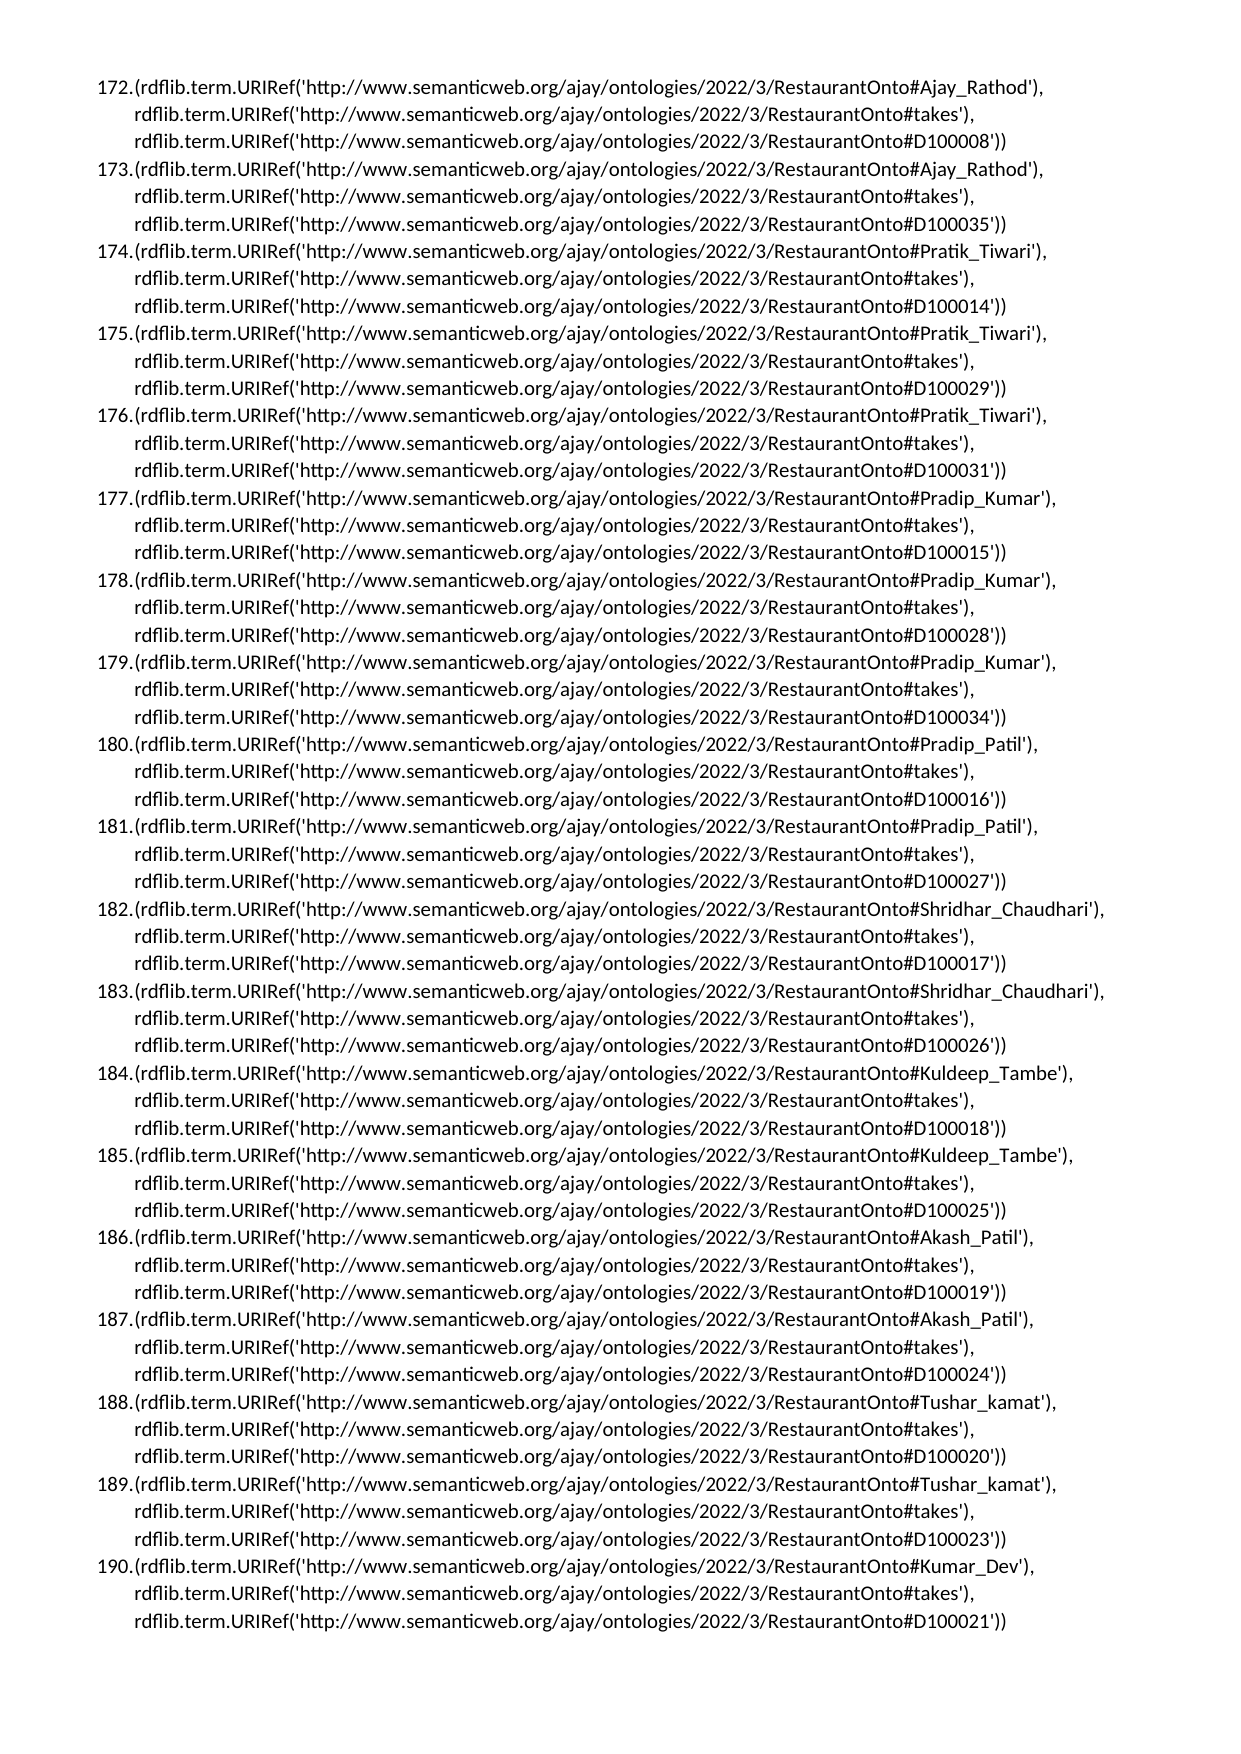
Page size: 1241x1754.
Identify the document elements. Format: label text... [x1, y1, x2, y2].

list (rdflib.term.URIRef('http://www.semanticweb.org/ajay/ontologies/2022/3/RestaurantOnto#Pratik_Tiwari'), rdflib.term.URIRef('http://www.semanticweb.org/ajay/ontologies/2022/3/RestaurantOnto#takes'), rdflib.term.URIRef('http://www.semanticweb.org/ajay/ontologies/2022/3/RestaurantOnto#D100031')) [97, 403, 1196, 483]
list (rdflib.term.URIRef('http://www.semanticweb.org/ajay/ontologies/2022/3/RestaurantOnto#Tushar_kamat'), rdflib.term.URIRef('http://www.semanticweb.org/ajay/ontologies/2022/3/RestaurantOnto#takes'), rdflib.term.URIRef('http://www.semanticweb.org/ajay/ontologies/2022/3/RestaurantOnto#D100020')) [97, 1389, 1196, 1469]
list (rdflib.term.URIRef('http://www.semanticweb.org/ajay/ontologies/2022/3/RestaurantOnto#Pradip_Kumar'), rdflib.term.URIRef('http://www.semanticweb.org/ajay/ontologies/2022/3/RestaurantOnto#takes'), rdflib.term.URIRef('http://www.semanticweb.org/ajay/ontologies/2022/3/RestaurantOnto#D100015')) [97, 485, 1196, 565]
list (rdflib.term.URIRef('http://www.semanticweb.org/ajay/ontologies/2022/3/RestaurantOnto#Kuldeep_Tambe'), rdflib.term.URIRef('http://www.semanticweb.org/ajay/ontologies/2022/3/RestaurantOnto#takes'), rdflib.term.URIRef('http://www.semanticweb.org/ajay/ontologies/2022/3/RestaurantOnto#D100018')) [97, 1060, 1196, 1140]
list (rdflib.term.URIRef('http://www.semanticweb.org/ajay/ontologies/2022/3/RestaurantOnto#Akash_Patil'), rdflib.term.URIRef('http://www.semanticweb.org/ajay/ontologies/2022/3/RestaurantOnto#takes'), rdflib.term.URIRef('http://www.semanticweb.org/ajay/ontologies/2022/3/RestaurantOnto#D100019')) [97, 1224, 1196, 1305]
list (rdflib.term.URIRef('http://www.semanticweb.org/ajay/ontologies/2022/3/RestaurantOnto#Shridhar_Chaudhari'), rdflib.term.URIRef('http://www.semanticweb.org/ajay/ontologies/2022/3/RestaurantOnto#takes'), rdflib.term.URIRef('http://www.semanticweb.org/ajay/ontologies/2022/3/RestaurantOnto#D100026')) [97, 978, 1196, 1058]
list (rdflib.term.URIRef('http://www.semanticweb.org/ajay/ontologies/2022/3/RestaurantOnto#Akash_Patil'), rdflib.term.URIRef('http://www.semanticweb.org/ajay/ontologies/2022/3/RestaurantOnto#takes'), rdflib.term.URIRef('http://www.semanticweb.org/ajay/ontologies/2022/3/RestaurantOnto#D100024')) [97, 1307, 1196, 1387]
list (rdflib.term.URIRef('http://www.semanticweb.org/ajay/ontologies/2022/3/RestaurantOnto#Pradip_Kumar'), rdflib.term.URIRef('http://www.semanticweb.org/ajay/ontologies/2022/3/RestaurantOnto#takes'), rdflib.term.URIRef('http://www.semanticweb.org/ajay/ontologies/2022/3/RestaurantOnto#D100028')) [97, 567, 1196, 647]
list (rdflib.term.URIRef('http://www.semanticweb.org/ajay/ontologies/2022/3/RestaurantOnto#Tushar_kamat'), rdflib.term.URIRef('http://www.semanticweb.org/ajay/ontologies/2022/3/RestaurantOnto#takes'), rdflib.term.URIRef('http://www.semanticweb.org/ajay/ontologies/2022/3/RestaurantOnto#D100023')) [97, 1471, 1196, 1551]
list (rdflib.term.URIRef('http://www.semanticweb.org/ajay/ontologies/2022/3/RestaurantOnto#Kuldeep_Tambe'), rdflib.term.URIRef('http://www.semanticweb.org/ajay/ontologies/2022/3/RestaurantOnto#takes'), rdflib.term.URIRef('http://www.semanticweb.org/ajay/ontologies/2022/3/RestaurantOnto#D100025')) [97, 1142, 1196, 1222]
list (rdflib.term.URIRef('http://www.semanticweb.org/ajay/ontologies/2022/3/RestaurantOnto#Pradip_Kumar'), rdflib.term.URIRef('http://www.semanticweb.org/ajay/ontologies/2022/3/RestaurantOnto#takes'), rdflib.term.URIRef('http://www.semanticweb.org/ajay/ontologies/2022/3/RestaurantOnto#D100034')) [97, 649, 1196, 729]
list (rdflib.term.URIRef('http://www.semanticweb.org/ajay/ontologies/2022/3/RestaurantOnto#Pradip_Patil'), rdflib.term.URIRef('http://www.semanticweb.org/ajay/ontologies/2022/3/RestaurantOnto#takes'), rdflib.term.URIRef('http://www.semanticweb.org/ajay/ontologies/2022/3/RestaurantOnto#D100027')) [97, 813, 1196, 894]
list (rdflib.term.URIRef('http://www.semanticweb.org/ajay/ontologies/2022/3/RestaurantOnto#Pratik_Tiwari'), rdflib.term.URIRef('http://www.semanticweb.org/ajay/ontologies/2022/3/RestaurantOnto#takes'), rdflib.term.URIRef('http://www.semanticweb.org/ajay/ontologies/2022/3/RestaurantOnto#D100029')) [97, 320, 1196, 401]
list (rdflib.term.URIRef('http://www.semanticweb.org/ajay/ontologies/2022/3/RestaurantOnto#Kumar_Dev'), rdflib.term.URIRef('http://www.semanticweb.org/ajay/ontologies/2022/3/RestaurantOnto#takes'), rdflib.term.URIRef('http://www.semanticweb.org/ajay/ontologies/2022/3/RestaurantOnto#D100021')) [97, 1553, 1196, 1633]
list (rdflib.term.URIRef('http://www.semanticweb.org/ajay/ontologies/2022/3/RestaurantOnto#Ajay_Rathod'), rdflib.term.URIRef('http://www.semanticweb.org/ajay/ontologies/2022/3/RestaurantOnto#takes'), rdflib.term.URIRef('http://www.semanticweb.org/ajay/ontologies/2022/3/RestaurantOnto#D100035')) [97, 156, 1196, 236]
list (rdflib.term.URIRef('http://www.semanticweb.org/ajay/ontologies/2022/3/RestaurantOnto#Shridhar_Chaudhari'), rdflib.term.URIRef('http://www.semanticweb.org/ajay/ontologies/2022/3/RestaurantOnto#takes'), rdflib.term.URIRef('http://www.semanticweb.org/ajay/ontologies/2022/3/RestaurantOnto#D100017')) [97, 896, 1196, 976]
list (rdflib.term.URIRef('http://www.semanticweb.org/ajay/ontologies/2022/3/RestaurantOnto#Pratik_Tiwari'), rdflib.term.URIRef('http://www.semanticweb.org/ajay/ontologies/2022/3/RestaurantOnto#takes'), rdflib.term.URIRef('http://www.semanticweb.org/ajay/ontologies/2022/3/RestaurantOnto#D100014')) [97, 238, 1196, 318]
list (rdflib.term.URIRef('http://www.semanticweb.org/ajay/ontologies/2022/3/RestaurantOnto#Pradip_Patil'), rdflib.term.URIRef('http://www.semanticweb.org/ajay/ontologies/2022/3/RestaurantOnto#takes'), rdflib.term.URIRef('http://www.semanticweb.org/ajay/ontologies/2022/3/RestaurantOnto#D100016')) [97, 731, 1196, 812]
list (rdflib.term.URIRef('http://www.semanticweb.org/ajay/ontologies/2022/3/RestaurantOnto#Ajay_Rathod'), rdflib.term.URIRef('http://www.semanticweb.org/ajay/ontologies/2022/3/RestaurantOnto#takes'), rdflib.term.URIRef('http://www.semanticweb.org/ajay/ontologies/2022/3/RestaurantOnto#D100008')) [97, 74, 1196, 154]
